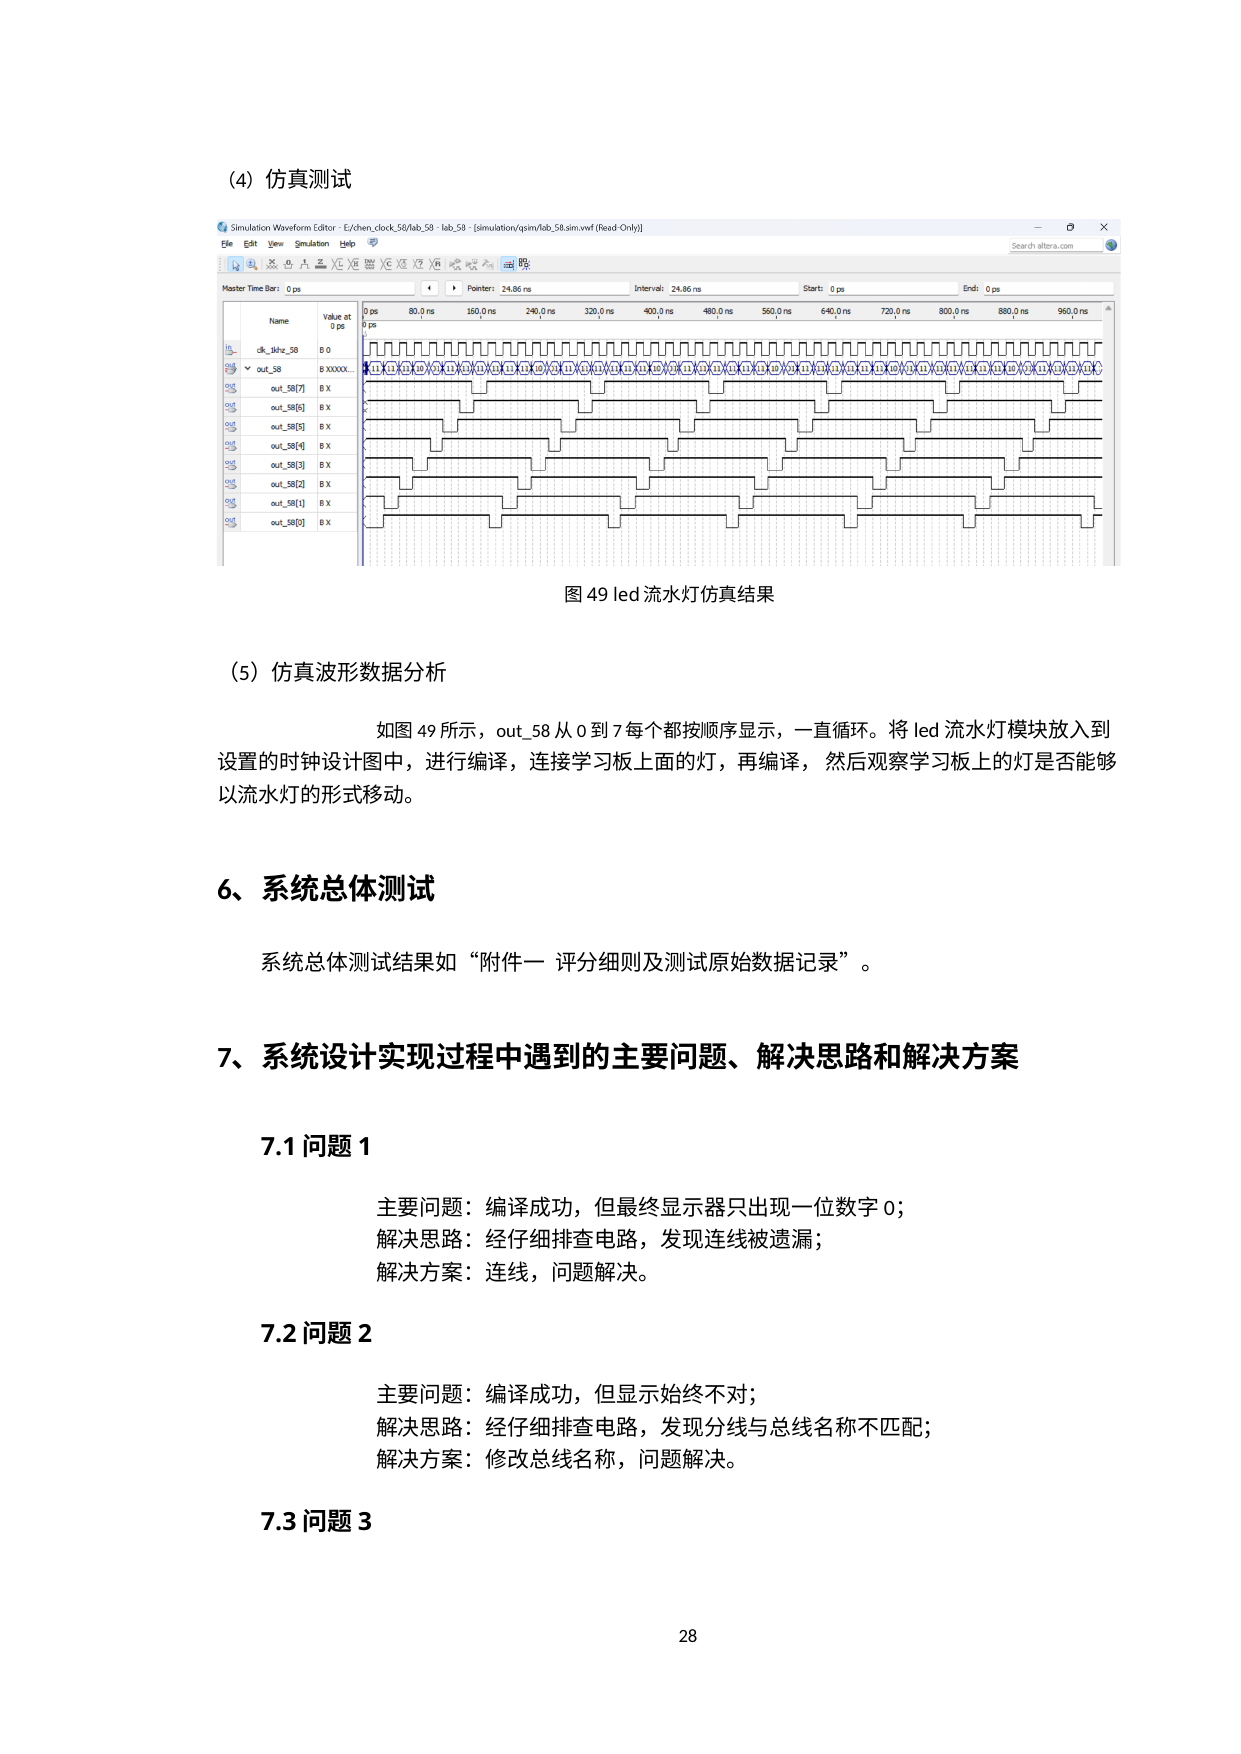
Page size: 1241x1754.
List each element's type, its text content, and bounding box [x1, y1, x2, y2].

subtitle 、系统设计实现过程中遇到的主要问题、解决思路和解决方案 [217, 1022, 1122, 1087]
subtitle 仿真波形数据分析 [217, 654, 1122, 687]
text 图49 led流水灯仿真结果 [217, 577, 1122, 609]
text 系统总体测试结果如“附件一 评分细则及测试原始数据记录”。 [217, 944, 1122, 977]
text 7.3 问题3 [217, 1487, 1122, 1552]
text 7.2 问题2 [217, 1299, 1122, 1364]
text 如图49所示，out_58从0到7每个都按顺序显示，一直循环。将 led 流水灯模块放入到设置的时钟设计图中，进行编译，连接学习板上面的灯，再编译， 然后观察学习板上的灯是否能够以流水灯的形式移动。 [217, 712, 1122, 809]
text 主要问题：编译成功，但最终显示器只出现一位数字 0； [217, 1189, 1122, 1222]
text 7.1 问题1 [217, 1112, 1122, 1177]
text 解决思路：经仔细排查电路，发现分线与总线名称不匹配； [217, 1409, 1122, 1442]
subtitle 、系统总体测试 [217, 854, 1122, 919]
picture [216, 219, 1121, 566]
subtitle 仿真测试 [217, 162, 1122, 194]
text 解决思路：经仔细排查电路，发现连线被遗漏； [217, 1222, 1122, 1254]
text 主要问题：编译成功，但显示始终不对； [217, 1377, 1122, 1409]
text 解决方案：连线，问题解决。 [217, 1254, 1122, 1287]
text 解决方案：修改总线名称，问题解决。 [217, 1442, 1122, 1474]
